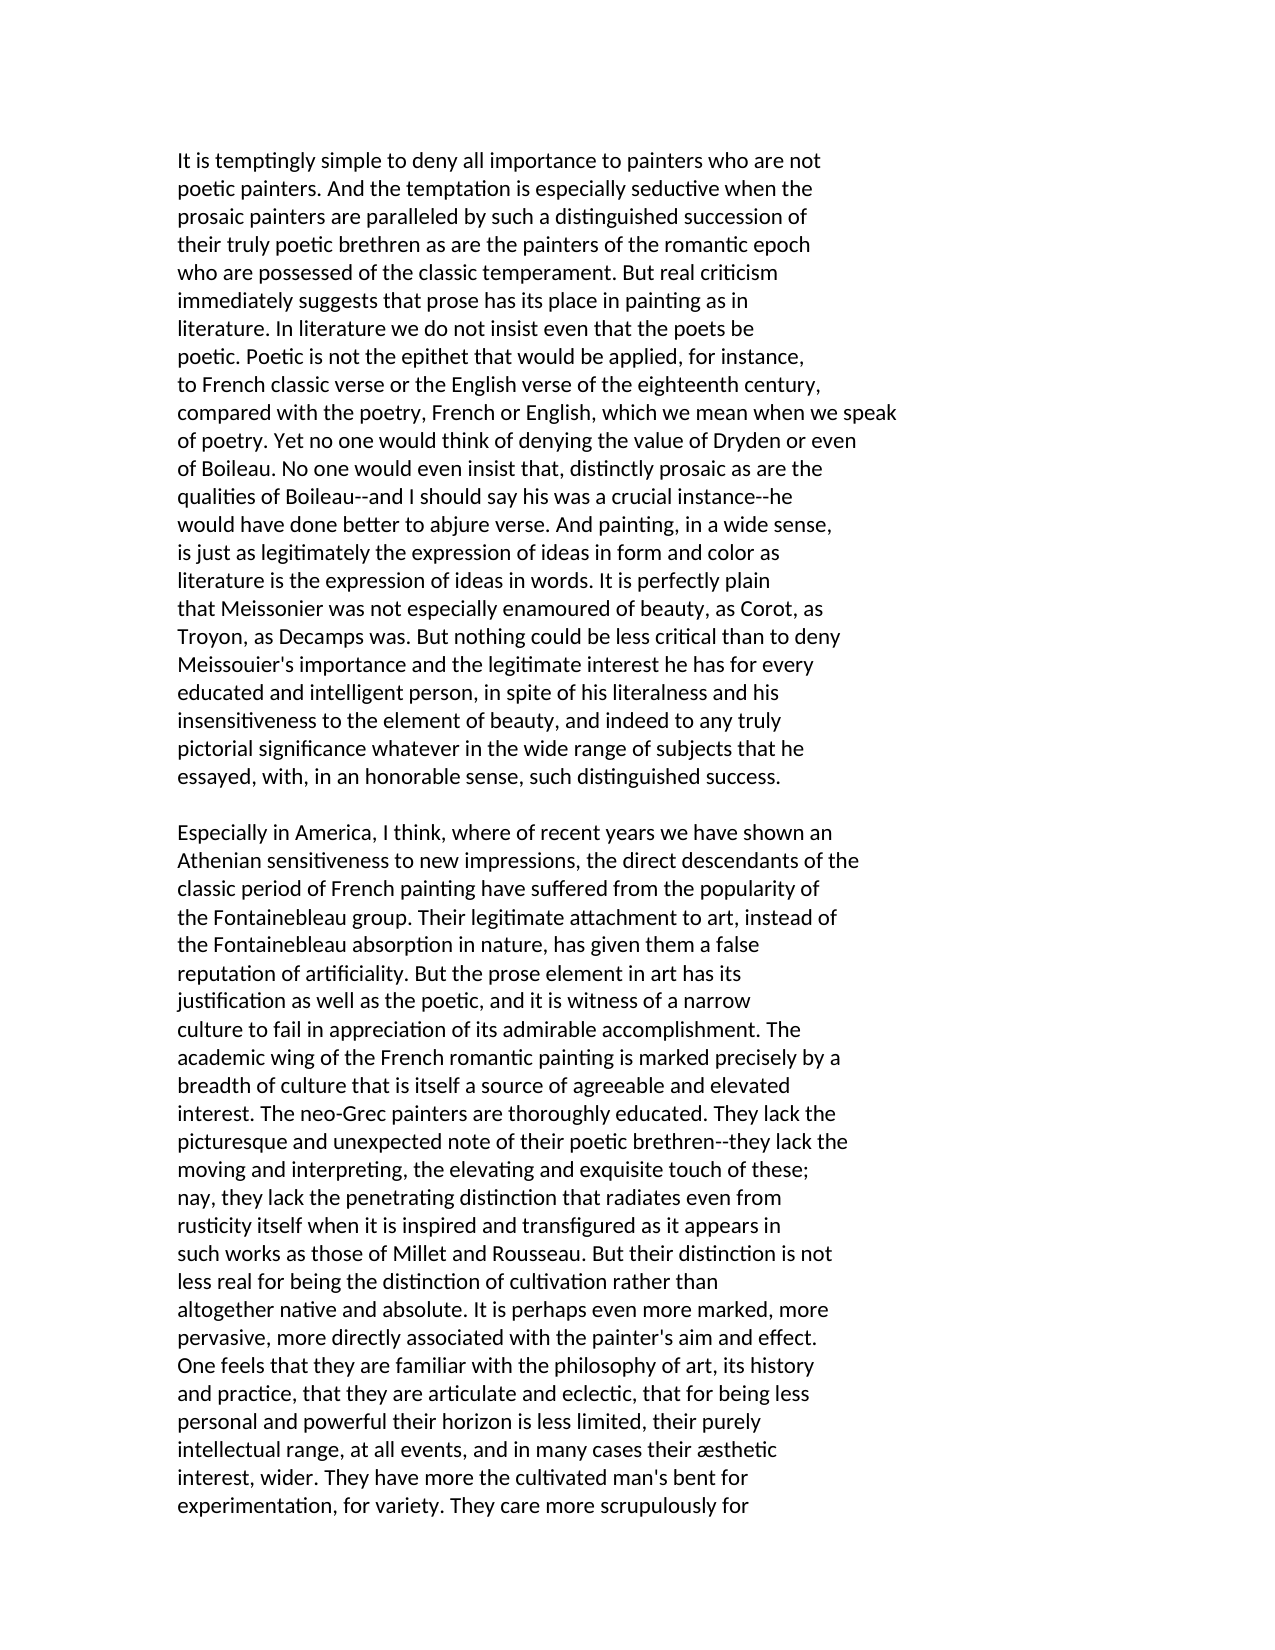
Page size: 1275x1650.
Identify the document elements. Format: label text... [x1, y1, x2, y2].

text academic wing of the French romantic painting is marked precisely by a [177, 1043, 1186, 1071]
text interest. The neo-Grec painters are thoroughly educated. They lack the [177, 1099, 1186, 1127]
text intellectual range, at all events, and in many cases their æsthetic [177, 1435, 1186, 1463]
text moving and interpreting, the elevating and exquisite touch of these; [177, 1155, 1186, 1183]
text of Boileau. No one would even insist that, distinctly prosaic as are the [177, 454, 1186, 482]
text would have done better to abjure verse. And painting, in a wide sense, [177, 510, 1186, 538]
text rusticity itself when it is inspired and transfigured as it appears in [177, 1211, 1186, 1239]
text poetic painters. And the temptation is especially seductive when the [177, 174, 1186, 202]
text literature. In literature we do not insist even that the poets be [177, 314, 1186, 342]
text Meissouier's importance and the legitimate interest he has for every [177, 650, 1186, 678]
text prosaic painters are paralleled by such a distinguished succession of [177, 202, 1186, 230]
text immediately suggests that prose has its place in painting as in [177, 286, 1186, 314]
text poetic. Poetic is not the epithet that would be applied, for instance, [177, 342, 1186, 370]
text qualities of Boileau--and I should say his was a crucial instance--he [177, 482, 1186, 510]
text reputation of artificiality. But the prose element in art has its [177, 959, 1186, 987]
text the Fontainebleau group. Their legitimate attachment to art, instead of [177, 903, 1186, 931]
text who are possessed of the classic temperament. But real criticism [177, 258, 1186, 286]
text pervasive, more directly associated with the painter's aim and effect. [177, 1323, 1186, 1351]
text classic period of French painting have suffered from the popularity of [177, 874, 1186, 903]
text compared with the poetry, French or English, which we mean when we speak [177, 398, 1186, 426]
text altogether native and absolute. It is perhaps even more marked, more [177, 1295, 1186, 1323]
text justification as well as the poetic, and it is witness of a narrow [177, 987, 1186, 1015]
text and practice, that they are articulate and eclectic, that for being less [177, 1379, 1186, 1407]
text nay, they lack the penetrating distinction that radiates even from [177, 1183, 1186, 1211]
text of poetry. Yet no one would think of denying the value of Dryden or even [177, 426, 1186, 454]
text It is temptingly simple to deny all importance to painters who are not [177, 146, 1186, 174]
text their truly poetic brethren as are the painters of the romantic epoch [177, 230, 1186, 258]
text educated and intelligent person, in spite of his literalness and his [177, 678, 1186, 706]
text picturesque and unexpected note of their poetic brethren--they lack the [177, 1127, 1186, 1155]
text less real for being the distinction of cultivation rather than [177, 1267, 1186, 1295]
text Athenian sensitiveness to new impressions, the direct descendants of the [177, 847, 1186, 874]
text personal and powerful their horizon is less limited, their purely [177, 1407, 1186, 1435]
text pictorial significance whatever in the wide range of subjects that he [177, 734, 1186, 762]
text to French classic verse or the English verse of the eighteenth century, [177, 370, 1186, 398]
text that Meissonier was not especially enamoured of beauty, as Corot, as [177, 594, 1186, 622]
text Especially in America, I think, where of recent years we have shown an [177, 818, 1186, 847]
text One feels that they are familiar with the philosophy of art, its history [177, 1351, 1186, 1379]
text such works as those of Millet and Rousseau. But their distinction is not [177, 1239, 1186, 1267]
text experimentation, for variety. They care more scrupulously for [177, 1491, 1186, 1519]
text the Fontainebleau absorption in nature, has given them a false [177, 931, 1186, 959]
text culture to fail in appreciation of its admirable accomplishment. The [177, 1015, 1186, 1043]
text Troyon, as Decamps was. But nothing could be less critical than to deny [177, 622, 1186, 650]
text interest, wider. They have more the cultivated man's bent for [177, 1463, 1186, 1491]
text breadth of culture that is itself a source of agreeable and elevated [177, 1071, 1186, 1099]
text essayed, with, in an honorable sense, such distinguished success. [177, 762, 1186, 791]
text is just as legitimately the expression of ideas in form and color as [177, 538, 1186, 566]
text insensitiveness to the element of beauty, and indeed to any truly [177, 706, 1186, 734]
text literature is the expression of ideas in words. It is perfectly plain [177, 566, 1186, 594]
